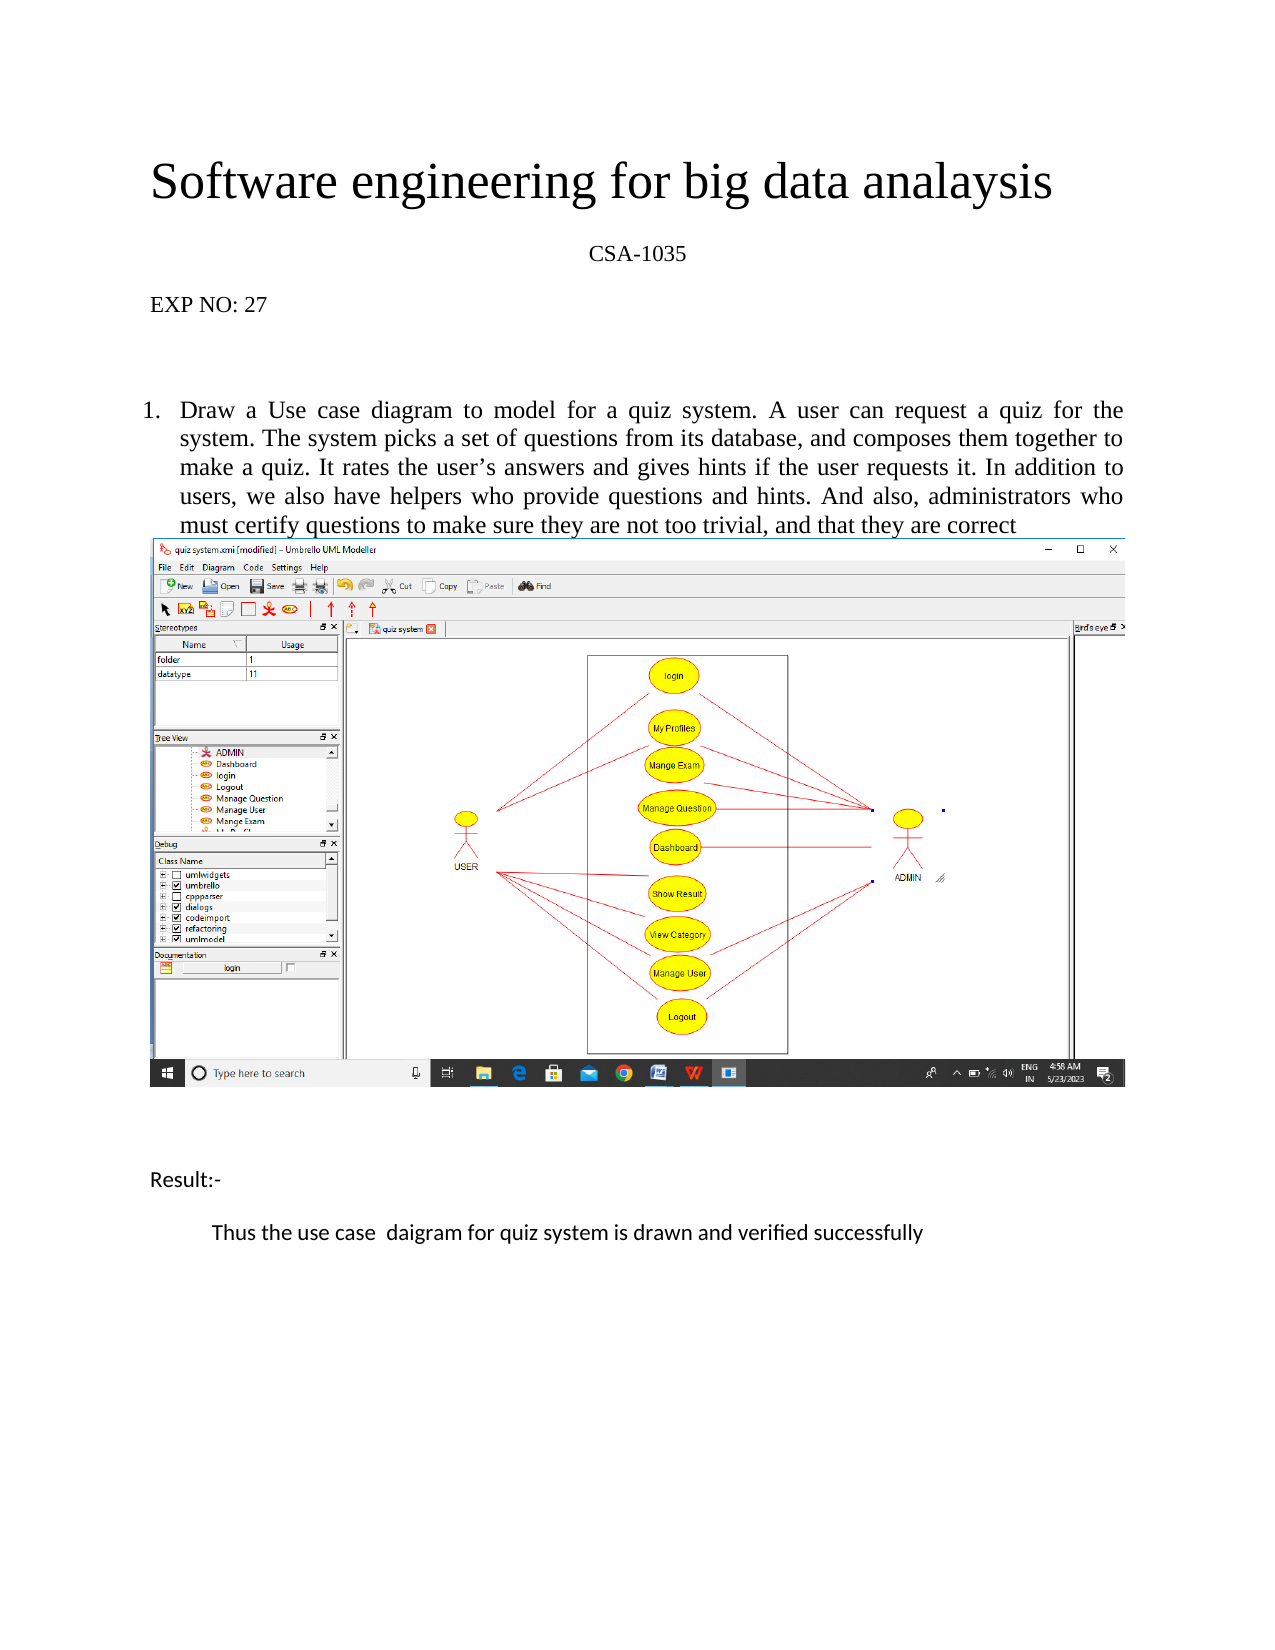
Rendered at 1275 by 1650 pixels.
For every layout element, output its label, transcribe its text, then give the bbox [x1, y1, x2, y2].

picture [150, 538, 1125, 1087]
text CSA-1035 [150, 240, 1125, 266]
text Thus the use case daigram for quiz system is drawn and verified successfully [150, 1218, 1125, 1246]
text Software engineering for big data analaysis [150, 150, 1125, 210]
text EXP NO: 27 [150, 291, 1125, 317]
text Result:- [150, 1165, 1125, 1193]
list Draw a Use case diagram to model for a quiz system. A user can request a quiz for the system. The system picks a set of questions from its database, and composes them together to make a quiz. It rates the user’s answers and gives hints if the user requests it. In addition to users, we also have helpers who provide questions and hints. And also, administrators who must certify questions to make sure they are not too trivial, and that they are correct [142, 395, 1125, 538]
